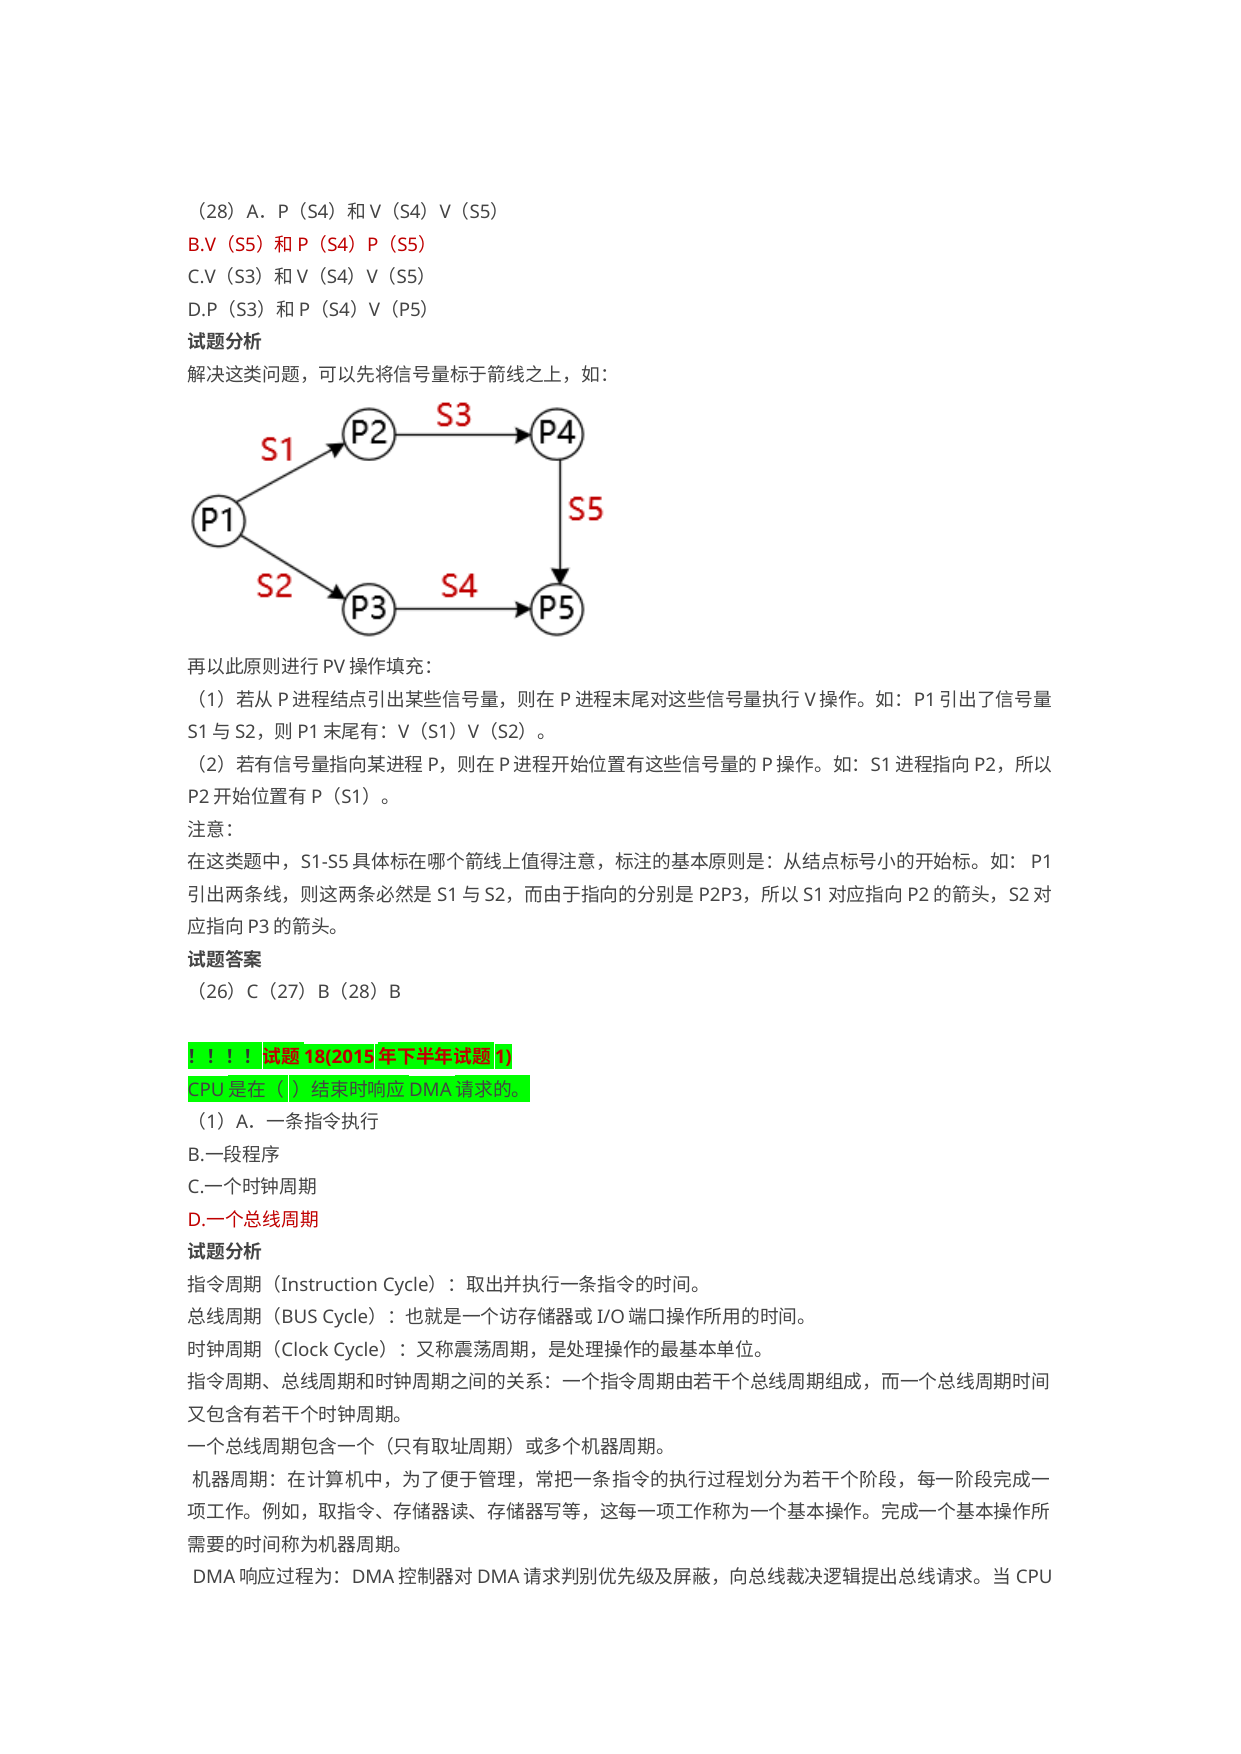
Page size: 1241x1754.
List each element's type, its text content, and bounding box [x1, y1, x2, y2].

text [187, 1267, 1053, 1592]
text 解决这类问题，可以先将信号量标于箭线之上，如： 再以此原则进行PV操作填充： （1）若从P进程结点引出某些信号量，则在P进程末尾对这些信号量执行V操作。如：P1引出了信号量S1与S2，则P1末尾有：V（S1）V（S2）。 （2）若有信号量指向某进程P，则在P进程开始位置有这些信号量的P操作。如：S1进程指向P2，所以P2开始位置有P（S1）。 注意： 在这类题中，S1-S5具体标在哪个箭线上值得注意，标注的基本原则是：从结点标号小的开始标。如：P1引出两条线，则这两条必然是S1与S2，而由于指向的分别是P2P3，所以S1对应指向P2的箭头，S2对应指向P3的箭头。 [187, 357, 1053, 942]
text 试题分析 [187, 324, 1053, 357]
subtitle ！！！！试题18(2015年下半年试题1) [187, 1039, 1053, 1072]
text （26）C（27）B（28）B [187, 974, 1053, 1007]
text 试题答案 [187, 942, 1053, 974]
text CPU是在（ ）结束时响应DMA请求的。 （1）A．一条指令执行 B.一段程序 C.一个时钟周期 D.一个总线周期 [187, 1072, 1053, 1234]
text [187, 162, 1053, 324]
text 试题分析 [187, 1234, 1053, 1267]
picture [187, 392, 616, 646]
